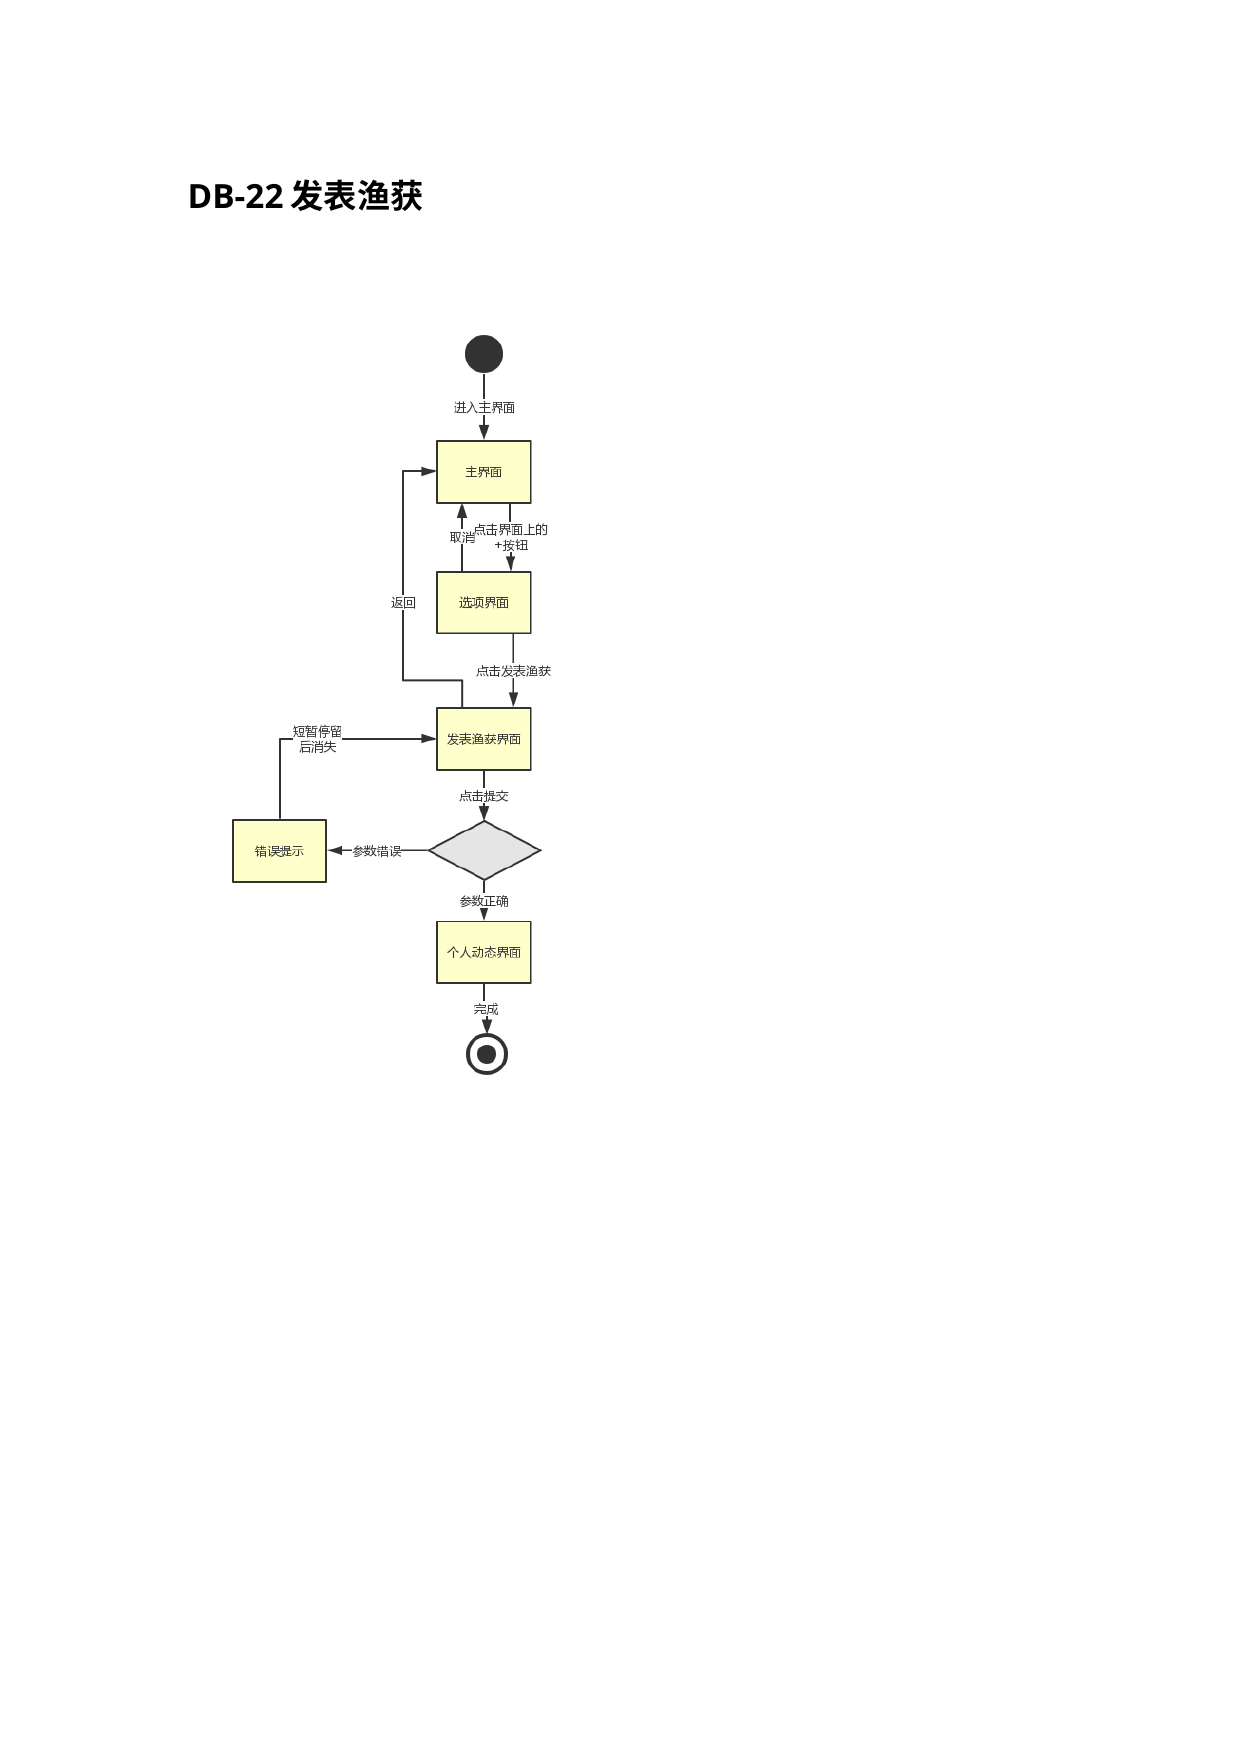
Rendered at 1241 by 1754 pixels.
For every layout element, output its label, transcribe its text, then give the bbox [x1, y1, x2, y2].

picture [187, 289, 570, 1102]
subtitle DB-22发表渔获 [187, 162, 1053, 227]
